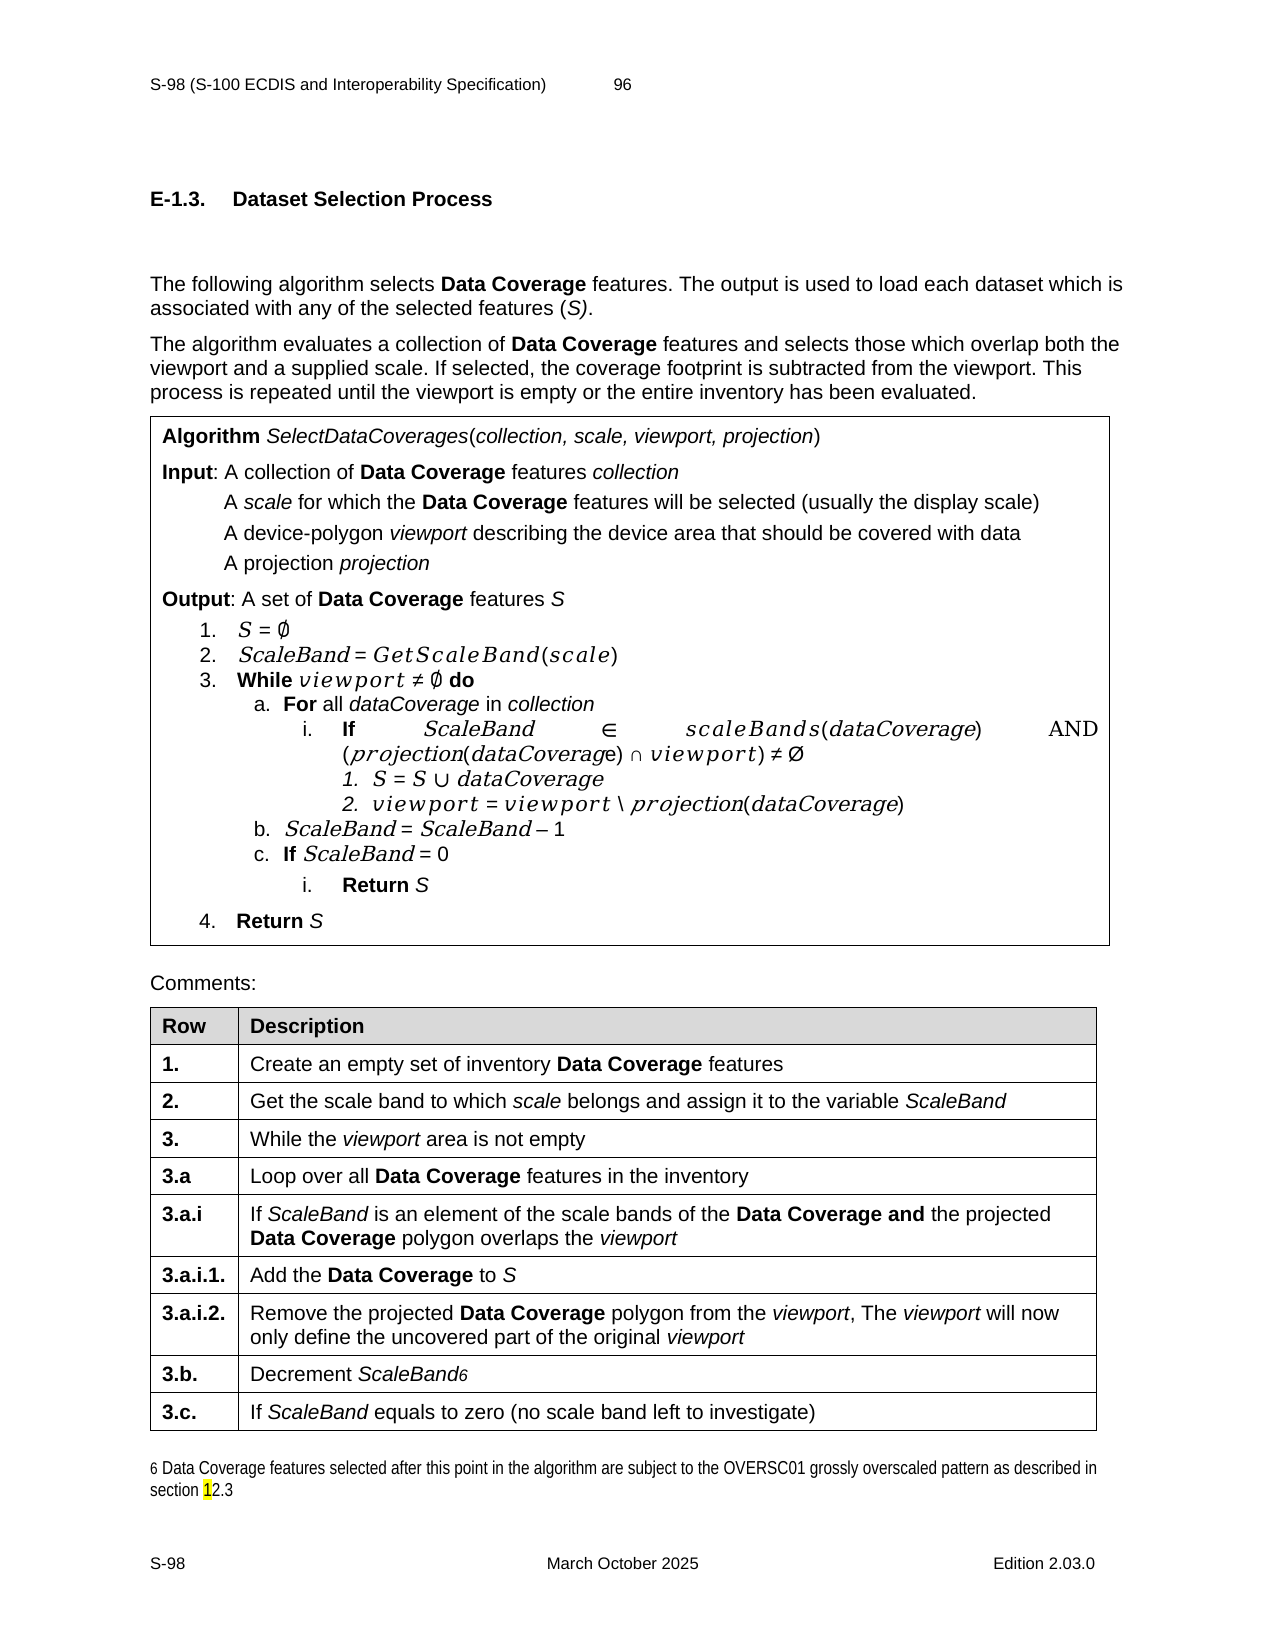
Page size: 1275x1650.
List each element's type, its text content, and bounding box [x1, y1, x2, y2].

table_cell 3. [151, 1120, 238, 1157]
table_cell 3.c. [151, 1393, 238, 1430]
table_cell Remove the projected Data Coverage polygon from the viewport, The viewport will now only define the uncovered part of the original viewport [239, 1294, 1096, 1355]
table_cell If ScaleBand is an element of the scale bands of the Data Coverage and the projected Data Coverage polygon overlaps the viewport [239, 1195, 1096, 1256]
table_cell 3.a [151, 1158, 238, 1194]
table_cell 3.a.i.1. [151, 1257, 238, 1293]
table_header Row [151, 1008, 238, 1044]
text The algorithm evaluates a collection of Data Coverage features and selects those which overlap both the viewport and a supplied scale. If selected, the coverage footprint is subtracted from the viewport. This process is repeated until the viewport is empty or the entire inventory has been evaluated. [150, 332, 1125, 404]
text Comments: [150, 970, 1125, 994]
table_cell Decrement ScaleBand [239, 1356, 1096, 1392]
table_cell If ScaleBand equals to zero (no scale band left to investigate) [239, 1393, 1096, 1430]
table_header Algorithm SelectDataCoverages(collection, scale, viewport, projection) Input: A collection of Data Coverage features collection A scale for which the Data Coverage features will be selected (usually the display scale) A device-polygon viewport describing the device area that should be covered with data A projection projection Output: A set of Data Coverage features S 𝑆 = ∅ ScaleBand = 𝐺𝑒𝑡𝑆𝑐𝑎𝑙𝑒𝐵𝑎𝑛𝑑(𝑠𝑐𝑎𝑙𝑒) While 𝑣𝑖𝑒𝑤𝑝𝑜𝑟𝑡 ≠ ∅ do For all dataCoverage in collection If ScaleBand ∈ 𝑠𝑐𝑎𝑙𝑒𝐵𝑎𝑛𝑑𝑠(dataCoverage) AND (𝑝𝑟𝑜jection(dataCoverage) ∩ 𝑣𝑖𝑒𝑤𝑝𝑜𝑟𝑡) ≠ Ø 𝑆 = 𝑆 ∪ dataCoverage 𝑣𝑖𝑒𝑤𝑝𝑜𝑟𝑡 = 𝑣𝑖𝑒𝑤𝑝𝑜𝑟𝑡 \ 𝑝𝑟𝑜jection(dataCoverage) ScaleBand = ScaleBand – 1 If ScaleBand = 0 Return S Return S [151, 417, 1109, 945]
text The following algorithm selects Data Coverage features. The output is used to load each dataset which is associated with any of the selected features (S). [150, 271, 1125, 319]
table_cell While the viewport area is not empty [239, 1120, 1096, 1157]
table_cell Add the Data Coverage to S [239, 1257, 1096, 1293]
table_cell Get the scale band to which scale belongs and assign it to the variable ScaleBand [239, 1083, 1096, 1119]
table_cell Loop over all Data Coverage features in the inventory [239, 1158, 1096, 1194]
table_cell 3.b. [151, 1356, 238, 1392]
table_cell 1. [151, 1045, 238, 1082]
table_cell Create an empty set of inventory Data Coverage features [239, 1045, 1096, 1082]
table_header Description [239, 1008, 1096, 1044]
table_cell 3.a.i [151, 1195, 238, 1256]
table_cell 3.a.i.2. [151, 1294, 238, 1355]
list Dataset Selection Process [150, 186, 1125, 210]
table_cell 2. [151, 1083, 238, 1119]
